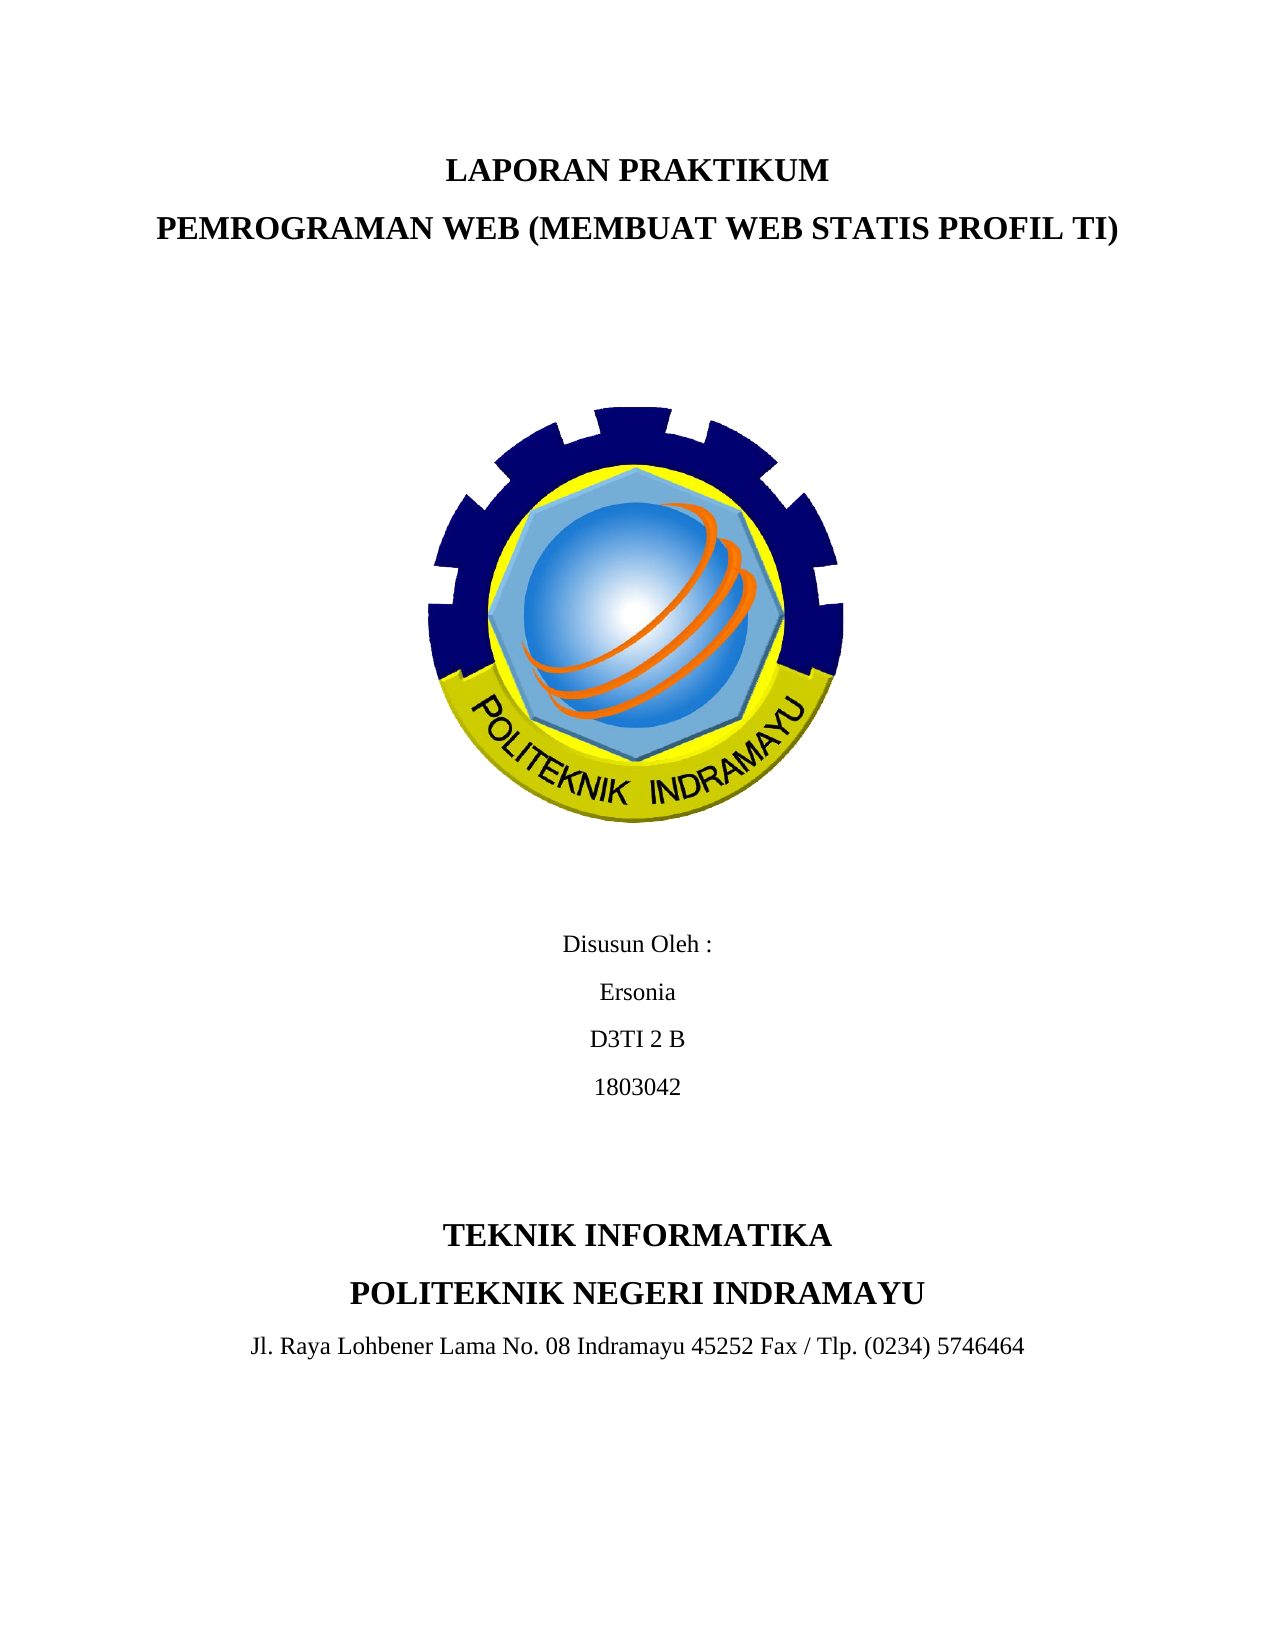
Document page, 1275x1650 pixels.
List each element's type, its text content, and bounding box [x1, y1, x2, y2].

text Ersonia [150, 977, 1125, 1006]
picture [400, 382, 875, 853]
text Jl. Raya Lohbener Lama No. 08 Indramayu 45252 Fax / Tlp. (0234) 5746464 [150, 1331, 1125, 1360]
text PEMROGRAMAN WEB (MEMBUAT WEB STATIS PROFIL TI) [150, 208, 1125, 246]
text Disusun Oleh : [150, 929, 1125, 958]
text D3TI 2 B [150, 1024, 1125, 1053]
text LAPORAN PRAKTIKUM [150, 150, 1125, 188]
text TEKNIK INFORMATIKA [150, 1215, 1125, 1254]
text POLITEKNIK NEGERI INDRAMAYU [150, 1273, 1125, 1312]
text 1803042 [150, 1072, 1125, 1101]
